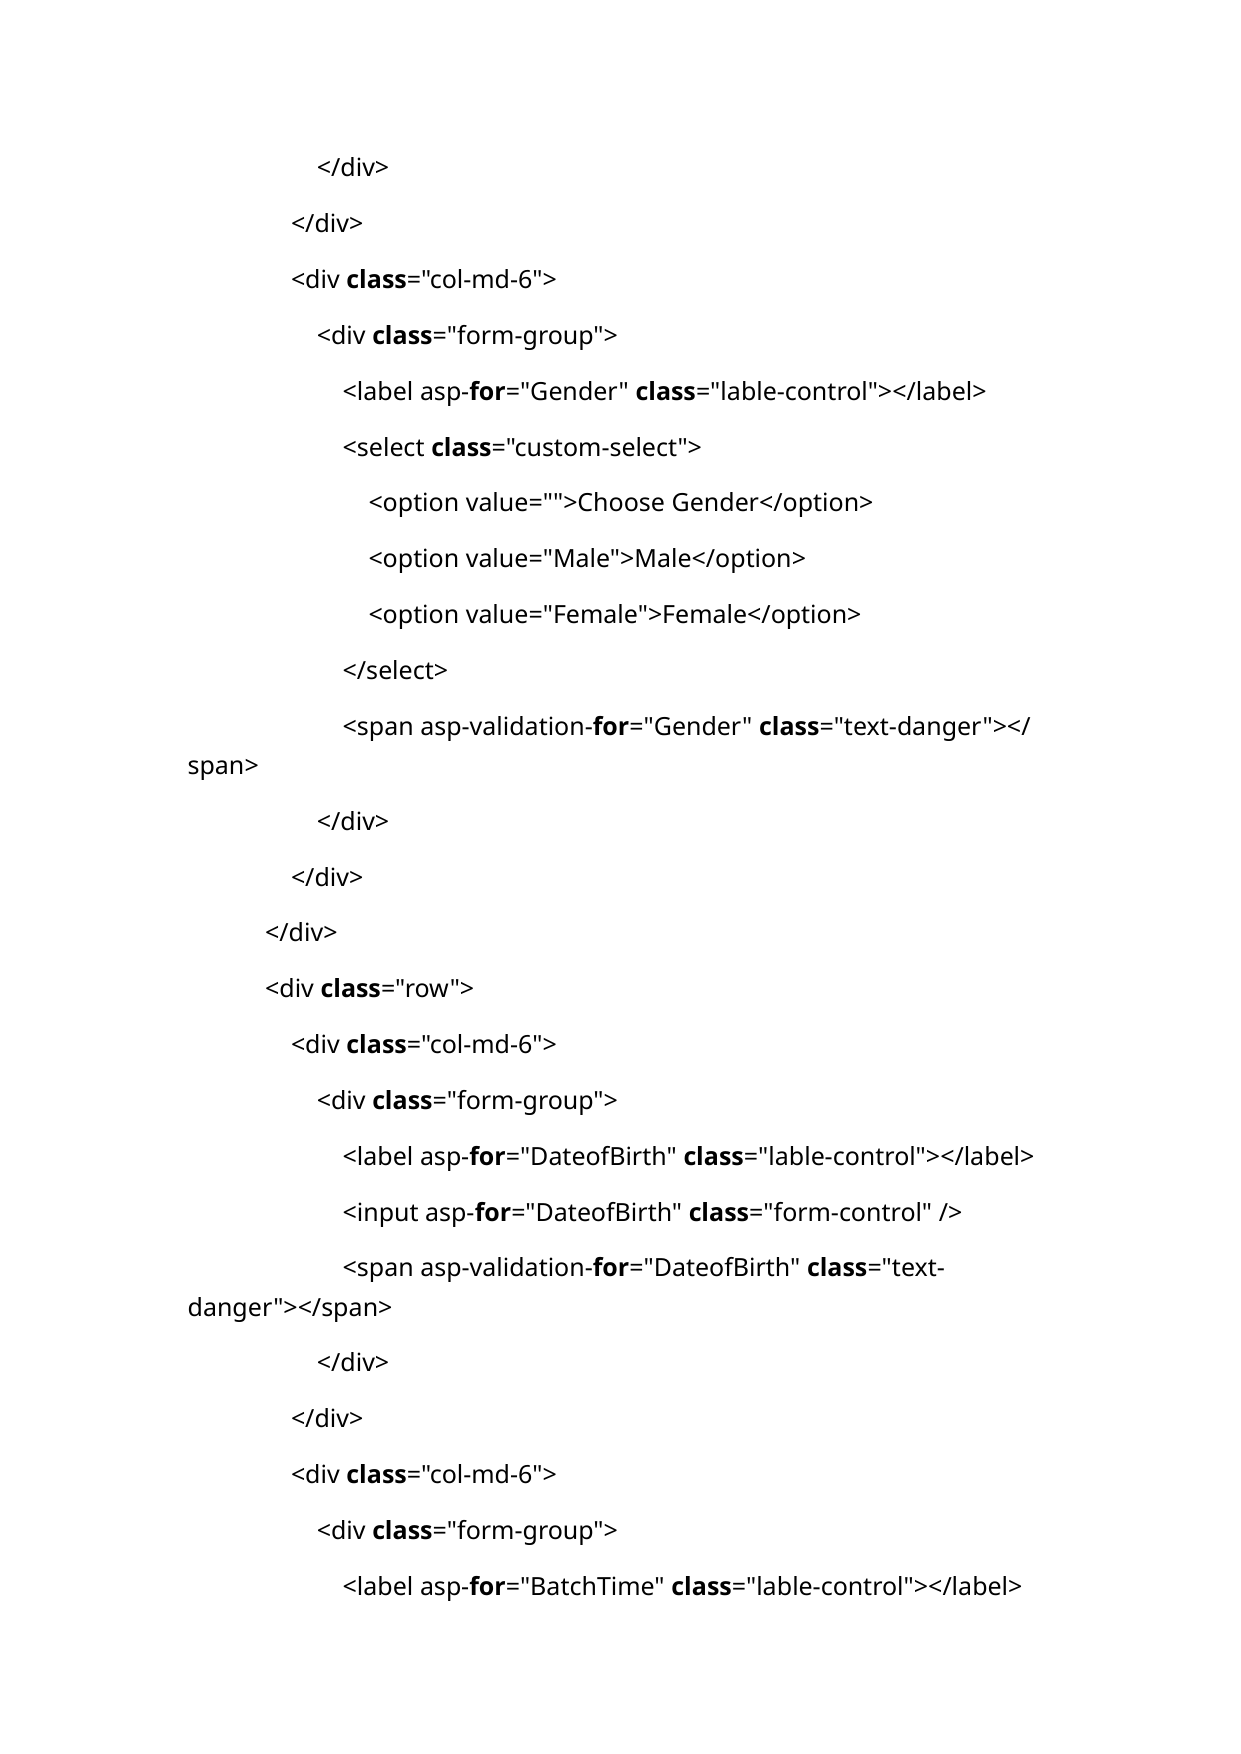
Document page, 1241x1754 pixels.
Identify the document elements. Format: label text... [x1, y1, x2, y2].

text <span asp-validation-for="DateofBirth" class="text-danger"></span> [187, 1250, 1090, 1323]
text <div class="col-md-6"> [187, 262, 1090, 296]
text <div class="form-group"> [187, 1082, 1090, 1117]
text <label asp-for="Gender" class="lable-control"></label> [187, 373, 1090, 407]
text <div class="form-group"> [187, 1512, 1090, 1547]
text <option value="Male">Male</option> [187, 541, 1090, 575]
text <label asp-for="BatchTime" class="lable-control"></label> [187, 1568, 1090, 1602]
text <option value="Female">Female</option> [187, 597, 1090, 631]
text <select class="custom-select"> [187, 429, 1090, 463]
text <label asp-for="DateofBirth" class="lable-control"></label> [187, 1138, 1090, 1172]
text </div> [187, 859, 1090, 893]
text </div> [187, 1401, 1090, 1435]
text <div class="col-md-6"> [187, 1457, 1090, 1491]
text <div class="col-md-6"> [187, 1027, 1090, 1061]
text <div class="form-group"> [187, 317, 1090, 352]
text <span asp-validation-for="Gender" class="text-danger"></span> [187, 708, 1090, 782]
text </div> [187, 1345, 1090, 1379]
text </div> [187, 150, 1090, 184]
text <input asp-for="DateofBirth" class="form-control" /> [187, 1194, 1090, 1228]
text </div> [187, 803, 1090, 837]
text </div> [187, 915, 1090, 949]
text </select> [187, 652, 1090, 687]
text </div> [187, 206, 1090, 240]
text <div class="row"> [187, 971, 1090, 1005]
text <option value="">Choose Gender</option> [187, 485, 1090, 519]
